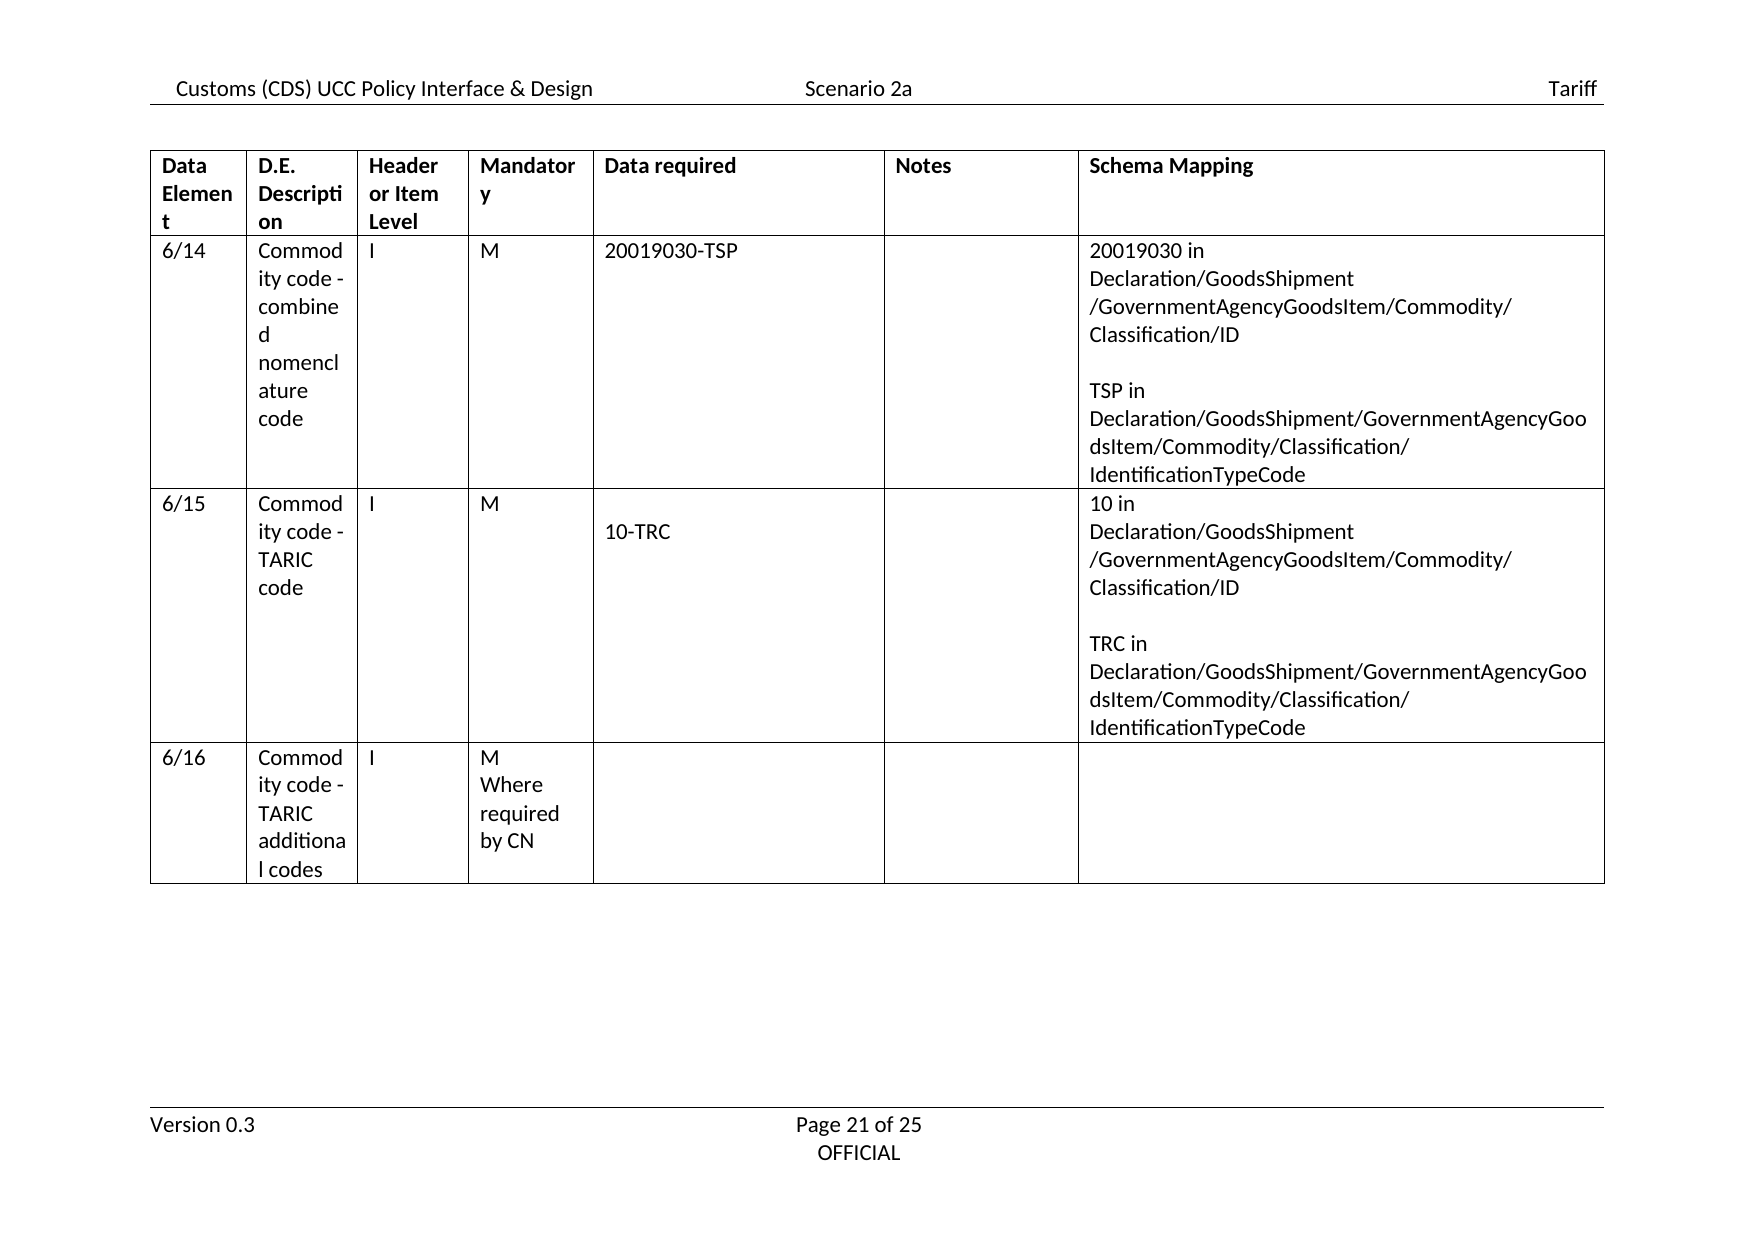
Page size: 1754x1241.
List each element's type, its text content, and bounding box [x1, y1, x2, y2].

table_cell [885, 489, 1078, 742]
table_header D.E. Description [247, 151, 357, 235]
table_header Header or Item Level [358, 151, 468, 235]
table_cell M [469, 489, 593, 742]
table_cell 10-TRC [594, 489, 884, 742]
table_cell M [469, 236, 593, 488]
table_header Notes [885, 151, 1078, 235]
table_header Mandatory [469, 151, 593, 235]
table_cell 6/16 [151, 743, 246, 883]
table_header Schema Mapping [1079, 151, 1604, 235]
table_cell [885, 743, 1078, 883]
table_cell [594, 743, 884, 883]
table_cell Commodity code - TARIC code [247, 489, 357, 742]
table_cell I [358, 743, 468, 883]
table_cell M Where required by CN [469, 743, 593, 883]
table_header Data required [594, 151, 884, 235]
table_cell I [358, 489, 468, 742]
table_cell 20019030-TSP [594, 236, 884, 488]
table_cell Commodity code - combined nomenclature code [247, 236, 357, 488]
table_cell 6/15 [151, 489, 246, 742]
table_header Data Element [151, 151, 246, 235]
table_cell [885, 236, 1078, 488]
table_cell 10 in Declaration/GoodsShipment /GovernmentAgencyGoodsItem/Commodity/ Classification/ID TRC in Declaration/GoodsShipment/GovernmentAgencyGoodsItem/Commodity/Classification/IdentificationTypeCode [1079, 489, 1604, 742]
table_cell I [358, 236, 468, 488]
table_cell Commodity code - TARIC additional codes [247, 743, 357, 883]
table_cell 6/14 [151, 236, 246, 488]
table_cell [1079, 743, 1604, 883]
table_cell 20019030 in Declaration/GoodsShipment /GovernmentAgencyGoodsItem/Commodity/ Classification/ID TSP in Declaration/GoodsShipment/GovernmentAgencyGoodsItem/Commodity/Classification/IdentificationTypeCode [1079, 236, 1604, 488]
